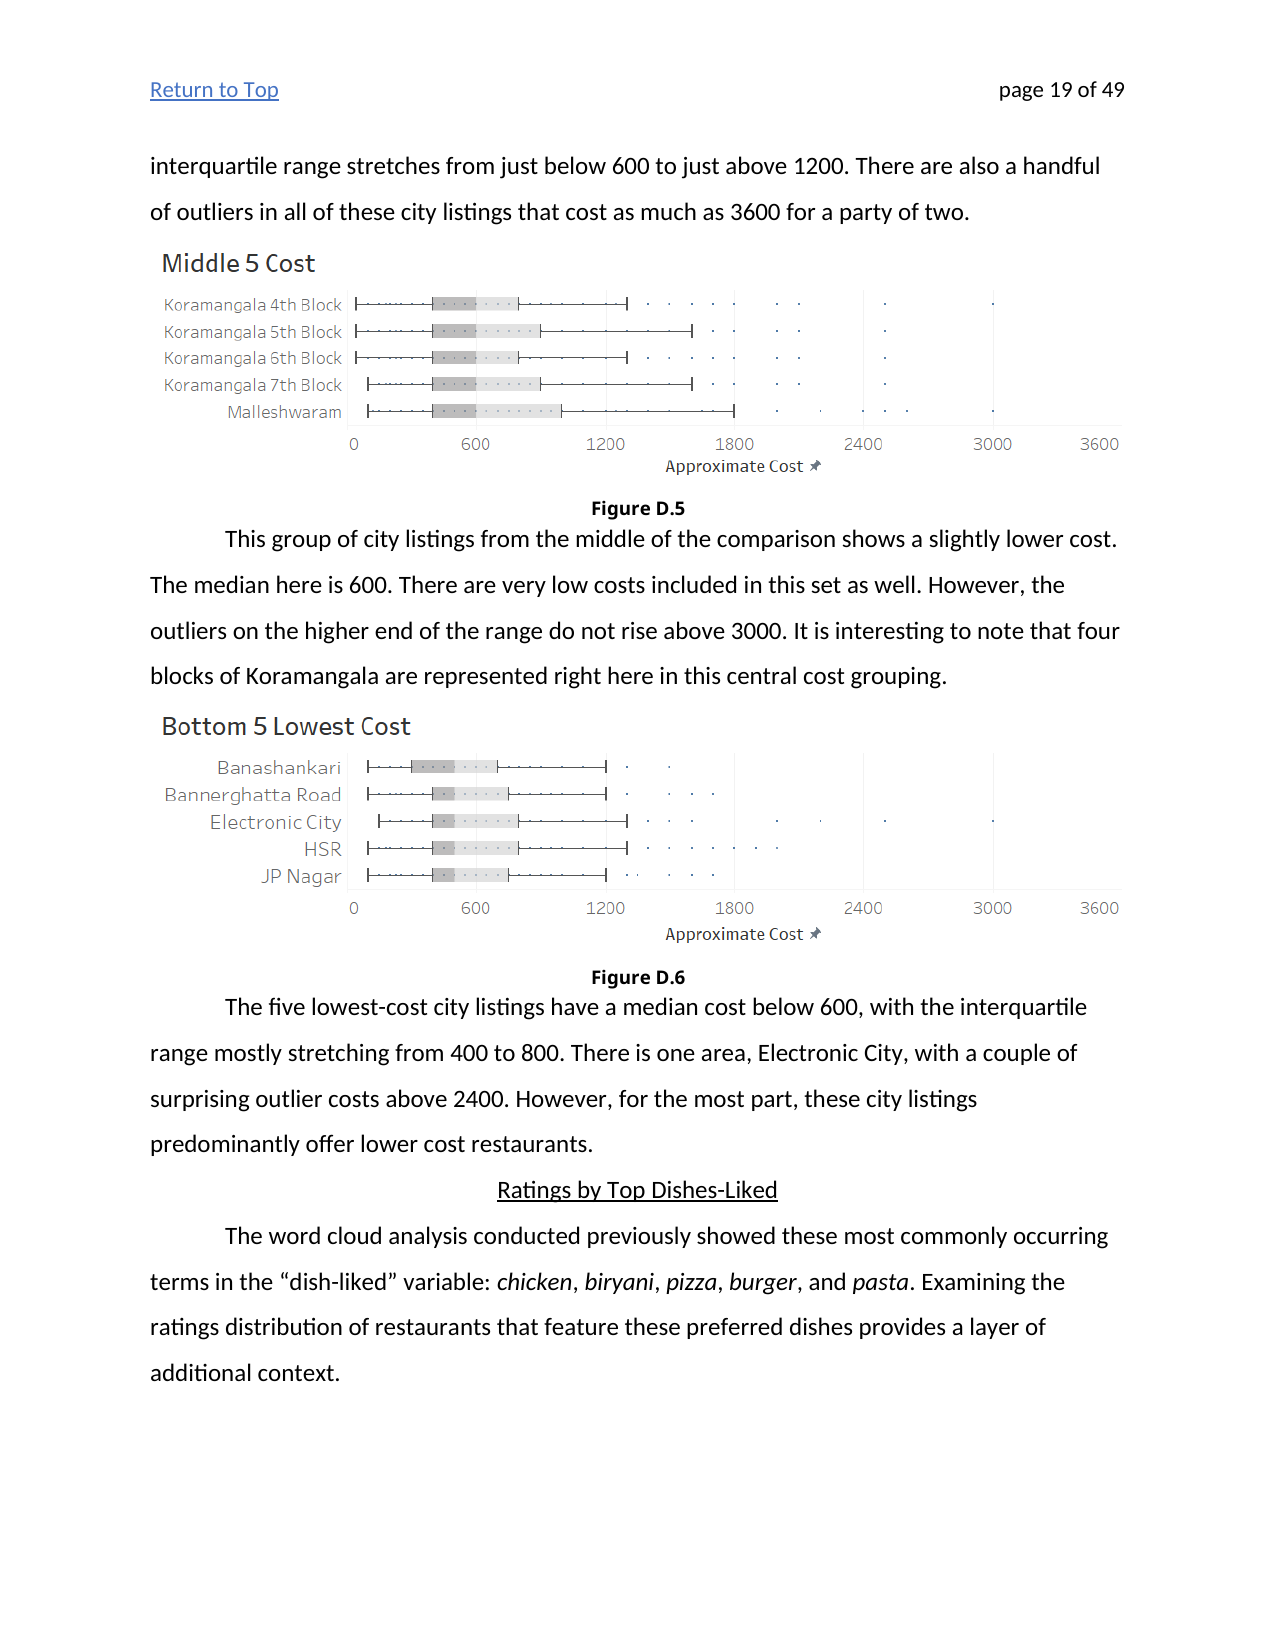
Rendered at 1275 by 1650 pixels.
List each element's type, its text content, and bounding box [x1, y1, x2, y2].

picture [150, 241, 1125, 483]
text This group of city listings from the middle of the comparison shows a slightly lower cost. The median here is 600. There are very low costs included in this set as well. However, the outliers on the higher end of the range do not rise above 3000. It is interesting to note that four blocks of Koramangala are represented right here in this central cost grouping. [150, 523, 1125, 691]
text Ratings by Top Dishes-Liked [150, 1174, 1125, 1205]
text The word cloud analysis conducted previously showed these most commonly occurring terms in the “dish-liked” variable: chicken, biryani, pizza, burger, and pasta. Examining the ratings distribution of restaurants that feature these preferred dishes provides a layer of additional context. [150, 1220, 1125, 1388]
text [150, 150, 1125, 226]
text The five lowest-cost city listings have a median cost below 600, with the interquartile range mostly stretching from 400 to 800. There is one area, Electronic City, with a couple of surprising outlier costs above 2400. However, for the most part, these city listings predominantly offer lower cost restaurants. [150, 991, 1125, 1159]
picture [150, 706, 1125, 951]
